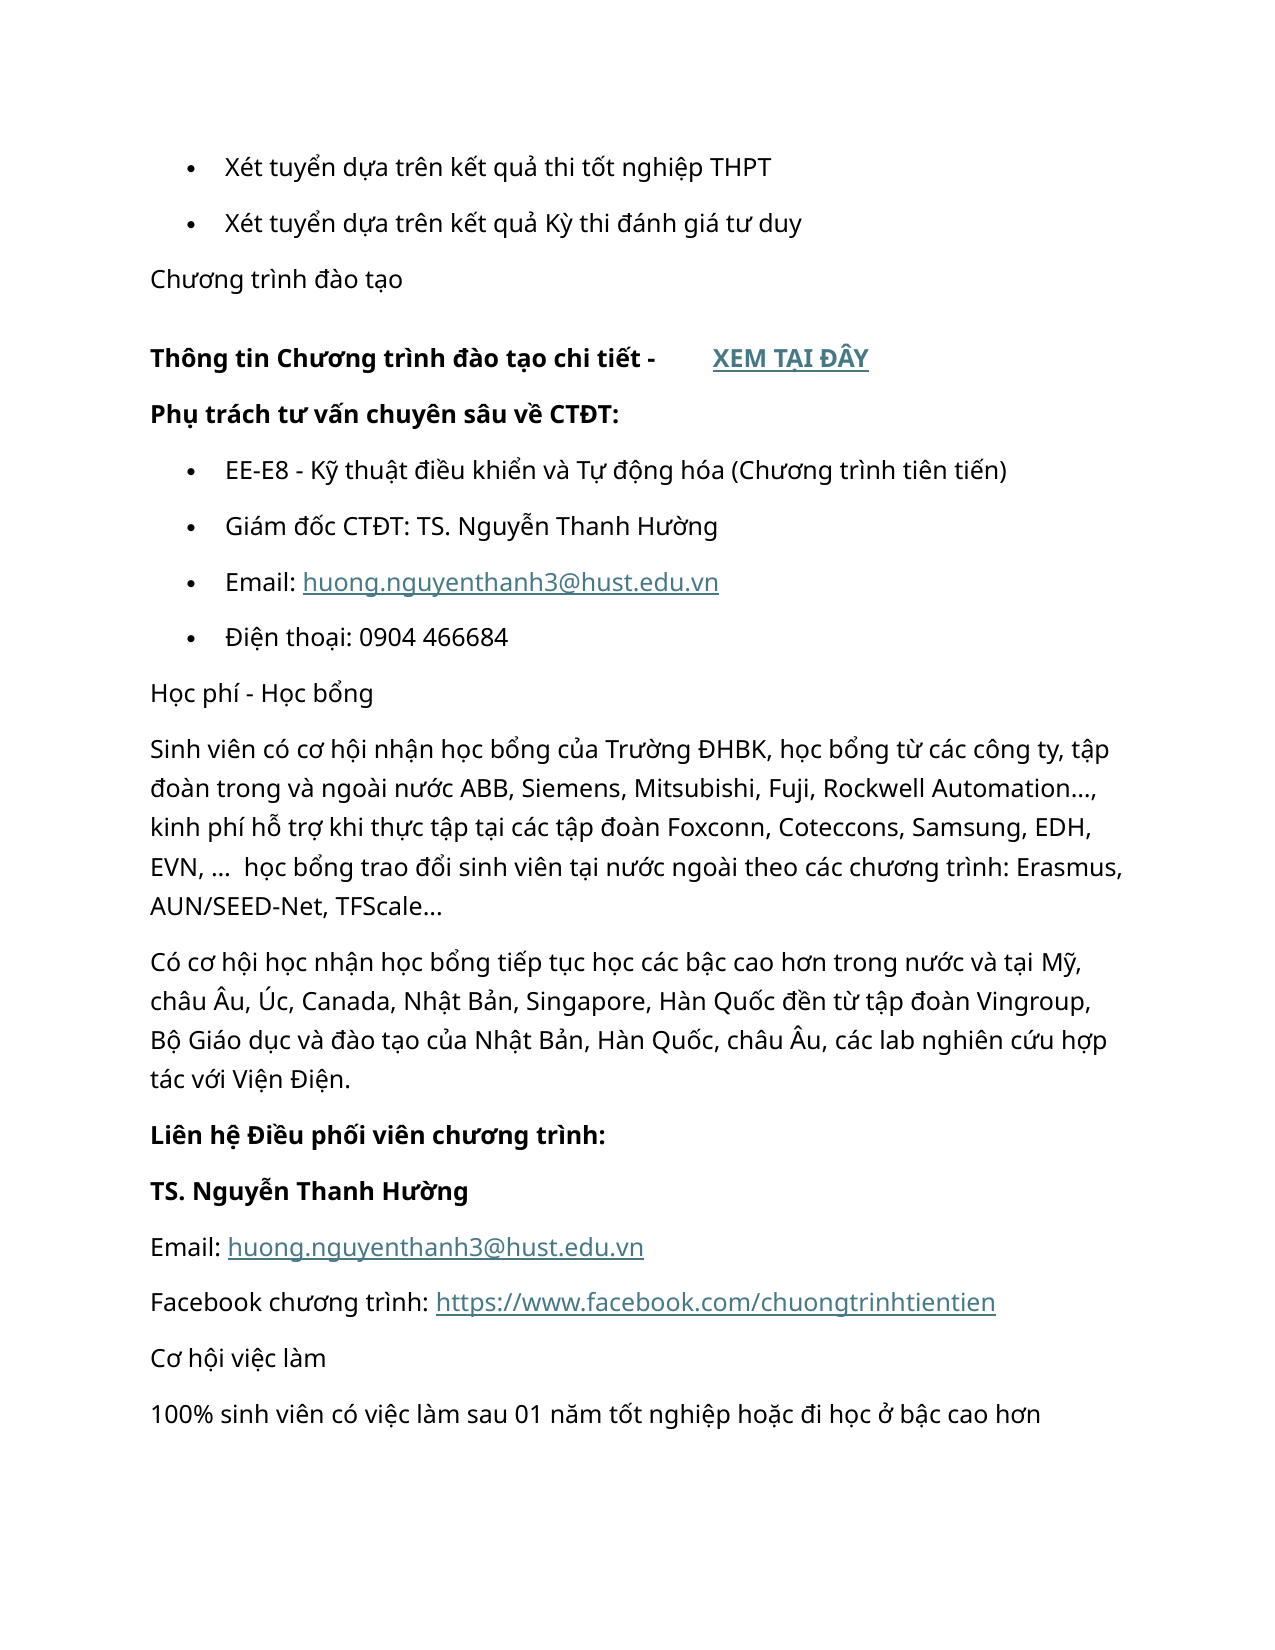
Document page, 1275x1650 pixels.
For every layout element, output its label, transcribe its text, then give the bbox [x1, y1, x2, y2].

list Xét tuyển dựa trên kết quả Kỳ thi đánh giá tư duy [187, 206, 1125, 240]
text Sinh viên có cơ hội nhận học bổng của Trường ĐHBK, học bổng từ các công ty, tập đoàn trong và ngoài nước ABB, Siemens, Mitsubishi, Fuji, Rockwell Automation…, kinh phí hỗ trợ khi thực tập tại các tập đoàn Foxconn, Coteccons, Samsung, EDH, EVN, … học bổng trao đổi sinh viên tại nước ngoài theo các chương trình: Erasmus, AUN/SEED-Net, TFScale... [150, 732, 1125, 922]
text Liên hệ Điều phối viên chương trình: [150, 1117, 1125, 1152]
list Điện thoại: 0904 466684 [187, 620, 1125, 654]
text Thông tin Chương trình đào tạo chi tiết - XEM TẠI ĐÂY [150, 317, 1125, 375]
text TS. Nguyễn Thanh Hường [150, 1173, 1125, 1207]
list Xét tuyển dựa trên kết quả thi tốt nghiệp THPT [187, 150, 1125, 184]
text Học phí - Học bổng [150, 676, 1125, 710]
text Chương trình đào tạo [150, 262, 1125, 296]
list EE-E8 - Kỹ thuật điều khiển và Tự động hóa (Chương trình tiên tiến) [187, 452, 1125, 487]
list Giám đốc CTĐT: TS. Nguyễn Thanh Hường [187, 508, 1125, 542]
text Phụ trách tư vấn chuyên sâu về CTĐT: [150, 397, 1125, 431]
text Cơ hội việc làm [150, 1341, 1125, 1375]
text Facebook chương trình: https://www.facebook.com/chuongtrinhtientien [150, 1285, 1125, 1319]
text Có cơ hội học nhận học bổng tiếp tục học các bậc cao hơn trong nước và tại Mỹ, châu Âu, Úc, Canada, Nhật Bản, Singapore, Hàn Quốc đền từ tập đoàn Vingroup, Bộ Giáo dục và đào tạo của Nhật Bản, Hàn Quốc, châu Âu, các lab nghiên cứu hợp tác với Viện Điện. [150, 944, 1125, 1096]
text Email: huong.nguyenthanh3@hust.edu.vn [150, 1229, 1125, 1263]
list Email: huong.nguyenthanh3@hust.edu.vn [187, 564, 1125, 598]
text 100% sinh viên có việc làm sau 01 năm tốt nghiệp hoặc đi học ở bậc cao hơn [150, 1397, 1125, 1431]
